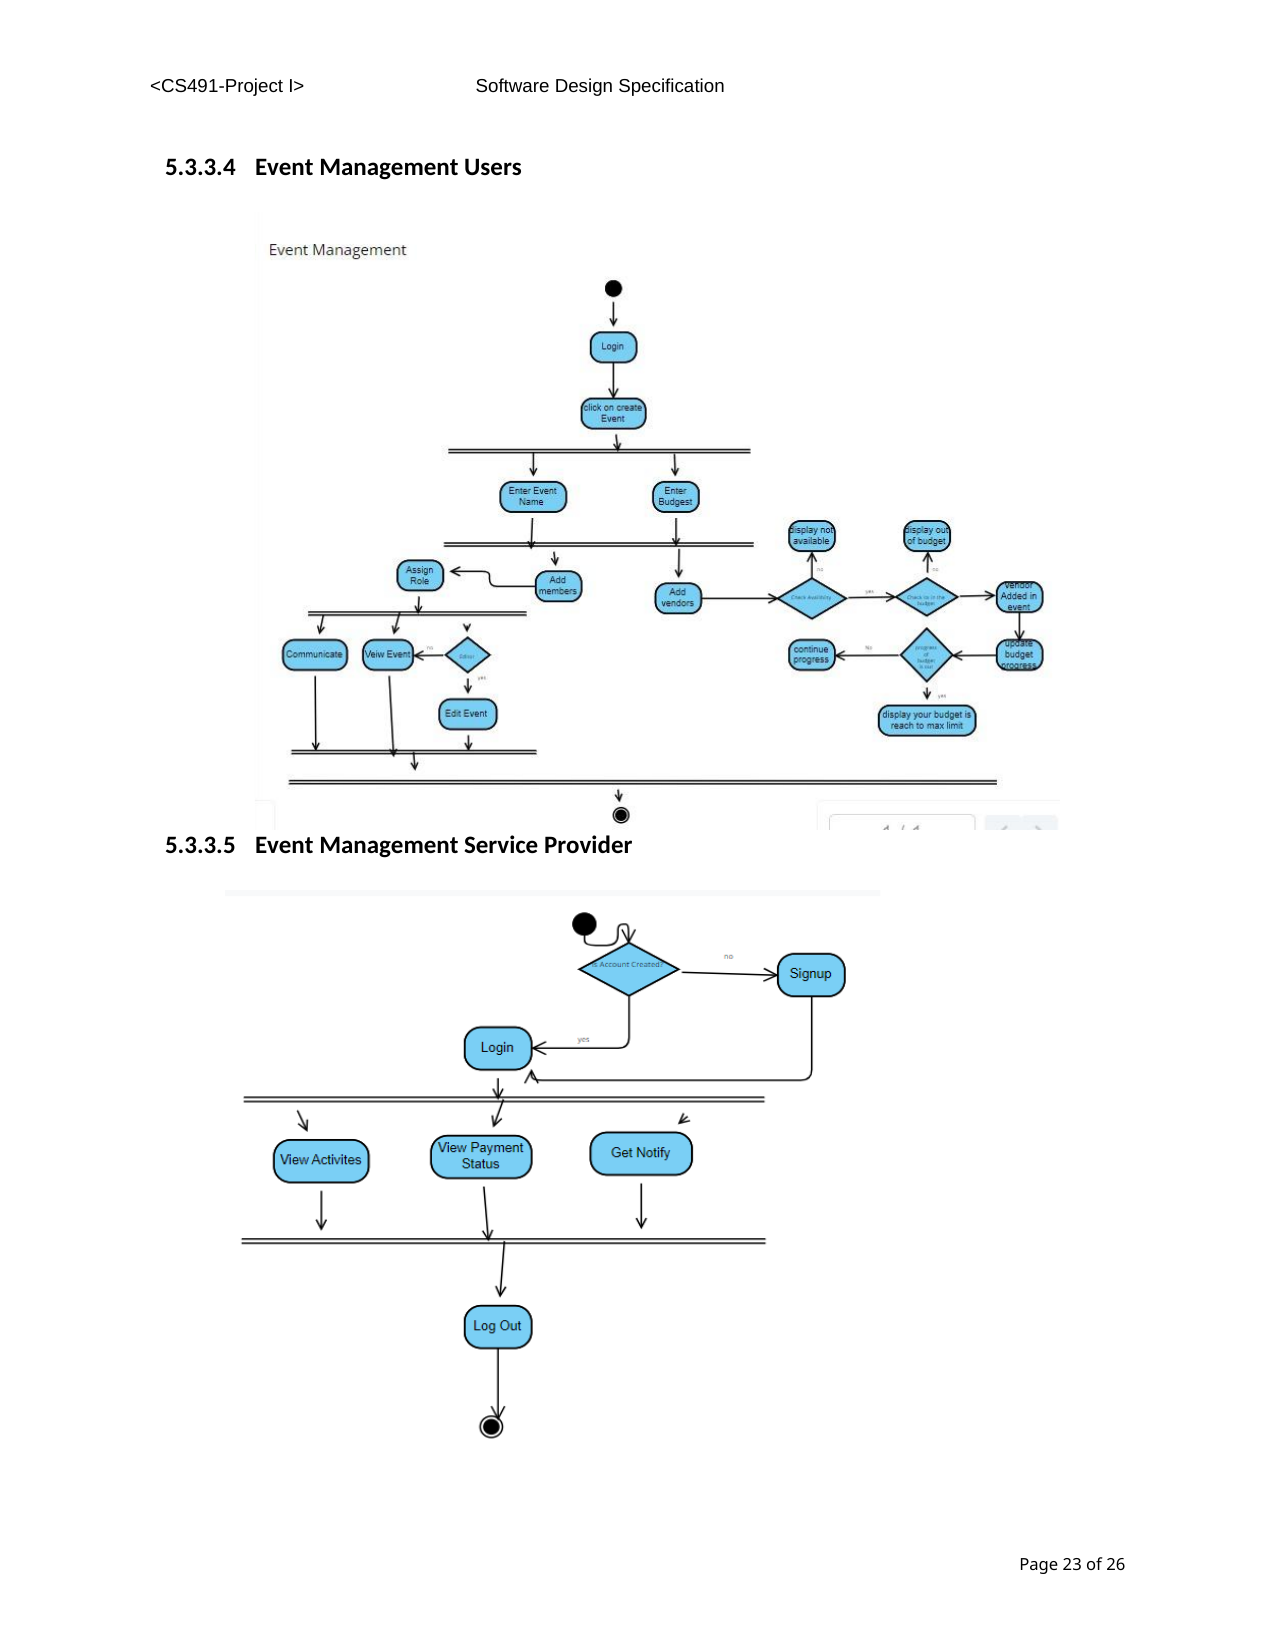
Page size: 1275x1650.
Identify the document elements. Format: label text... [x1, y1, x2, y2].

list Event Management Users [165, 151, 1125, 182]
picture [225, 890, 881, 1471]
list Event Management Service Provider [165, 829, 1125, 860]
picture [254, 212, 1060, 830]
